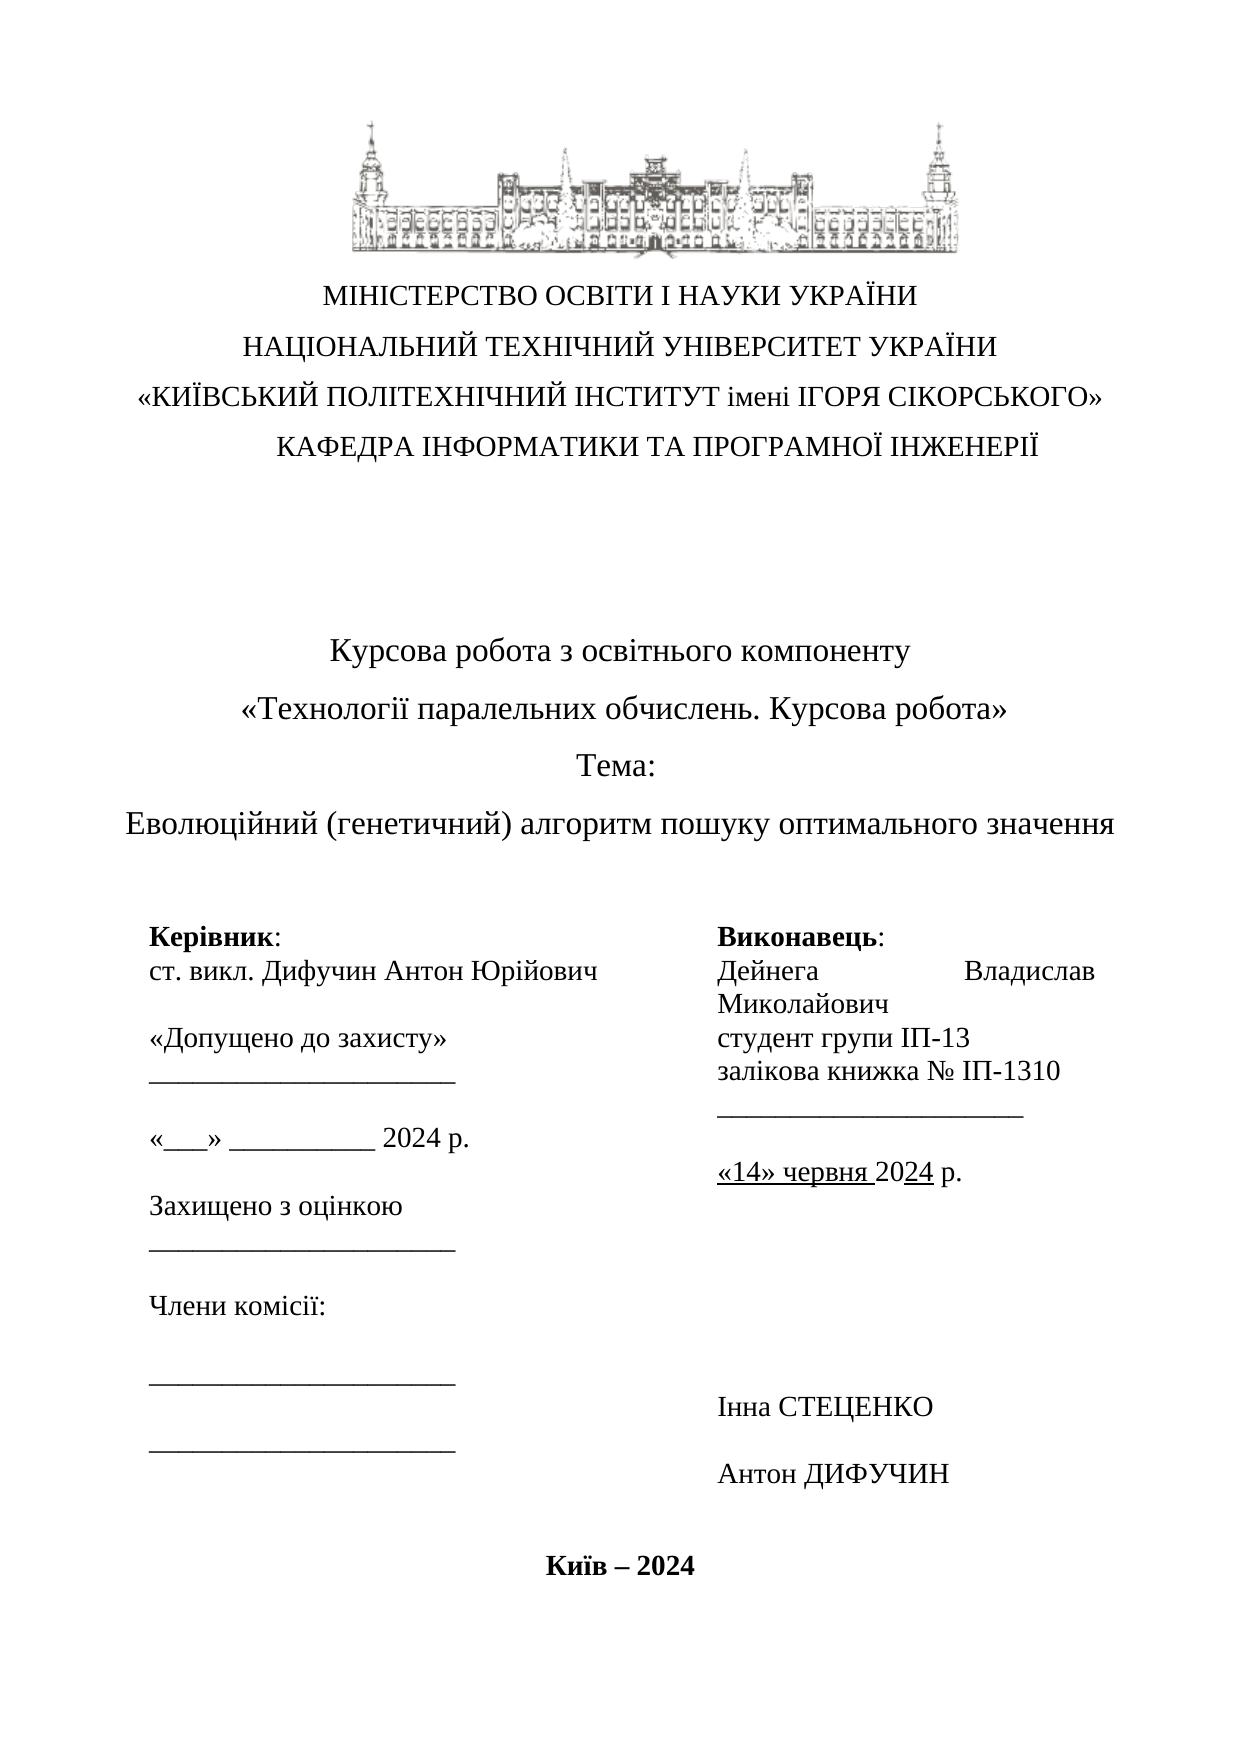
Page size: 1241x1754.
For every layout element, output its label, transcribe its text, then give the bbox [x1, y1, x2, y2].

text Київ – 2024 [118, 1548, 1122, 1582]
text Тема: Еволюційний (генетичний) алгоритм пошуку оптимального значення [118, 746, 1122, 842]
text НАЦІОНАЛЬНИЙ ТЕХНІЧНИЙ УНІВЕРСИТЕТ УКРАЇНИ [118, 329, 1122, 362]
text КАФЕДРА ІНФОРМАТИКИ ТА ПРОГРАМНОЇ ІНЖЕНЕРІЇ [118, 429, 1122, 463]
table_header Виконавець: Дейнега Владислав Миколайович студент групи ІП-13 залікова книжка № ІП-1310 _____________________ «14» червня 2024 р. Інна СТЕЦЕНКО Антон ДИФУЧИН [709, 911, 1104, 1498]
table_header Керівник: ст. викл. Дифучин Антон Юрійович «Допущено до захисту» _____________________ «___» __________ 2024 р. Захищено з оцінкою _____________________ Члени комісії: _____________________ _____________________ [141, 911, 709, 1498]
text МІНІСТЕРСТВО ОСВІТИ І НАУКИ УКРАЇНИ [118, 278, 1122, 312]
picture [351, 118, 963, 262]
text «Технології паралельних обчислень. Курсова робота» [118, 688, 1122, 727]
text «КИЇВСЬКИЙ ПОЛІТЕХНІЧНИЙ ІНСТИТУТ імені ІГОРЯ СІКОРСЬКОГО» [118, 379, 1122, 413]
text Курсова робота з освітнього компоненту [118, 631, 1122, 669]
